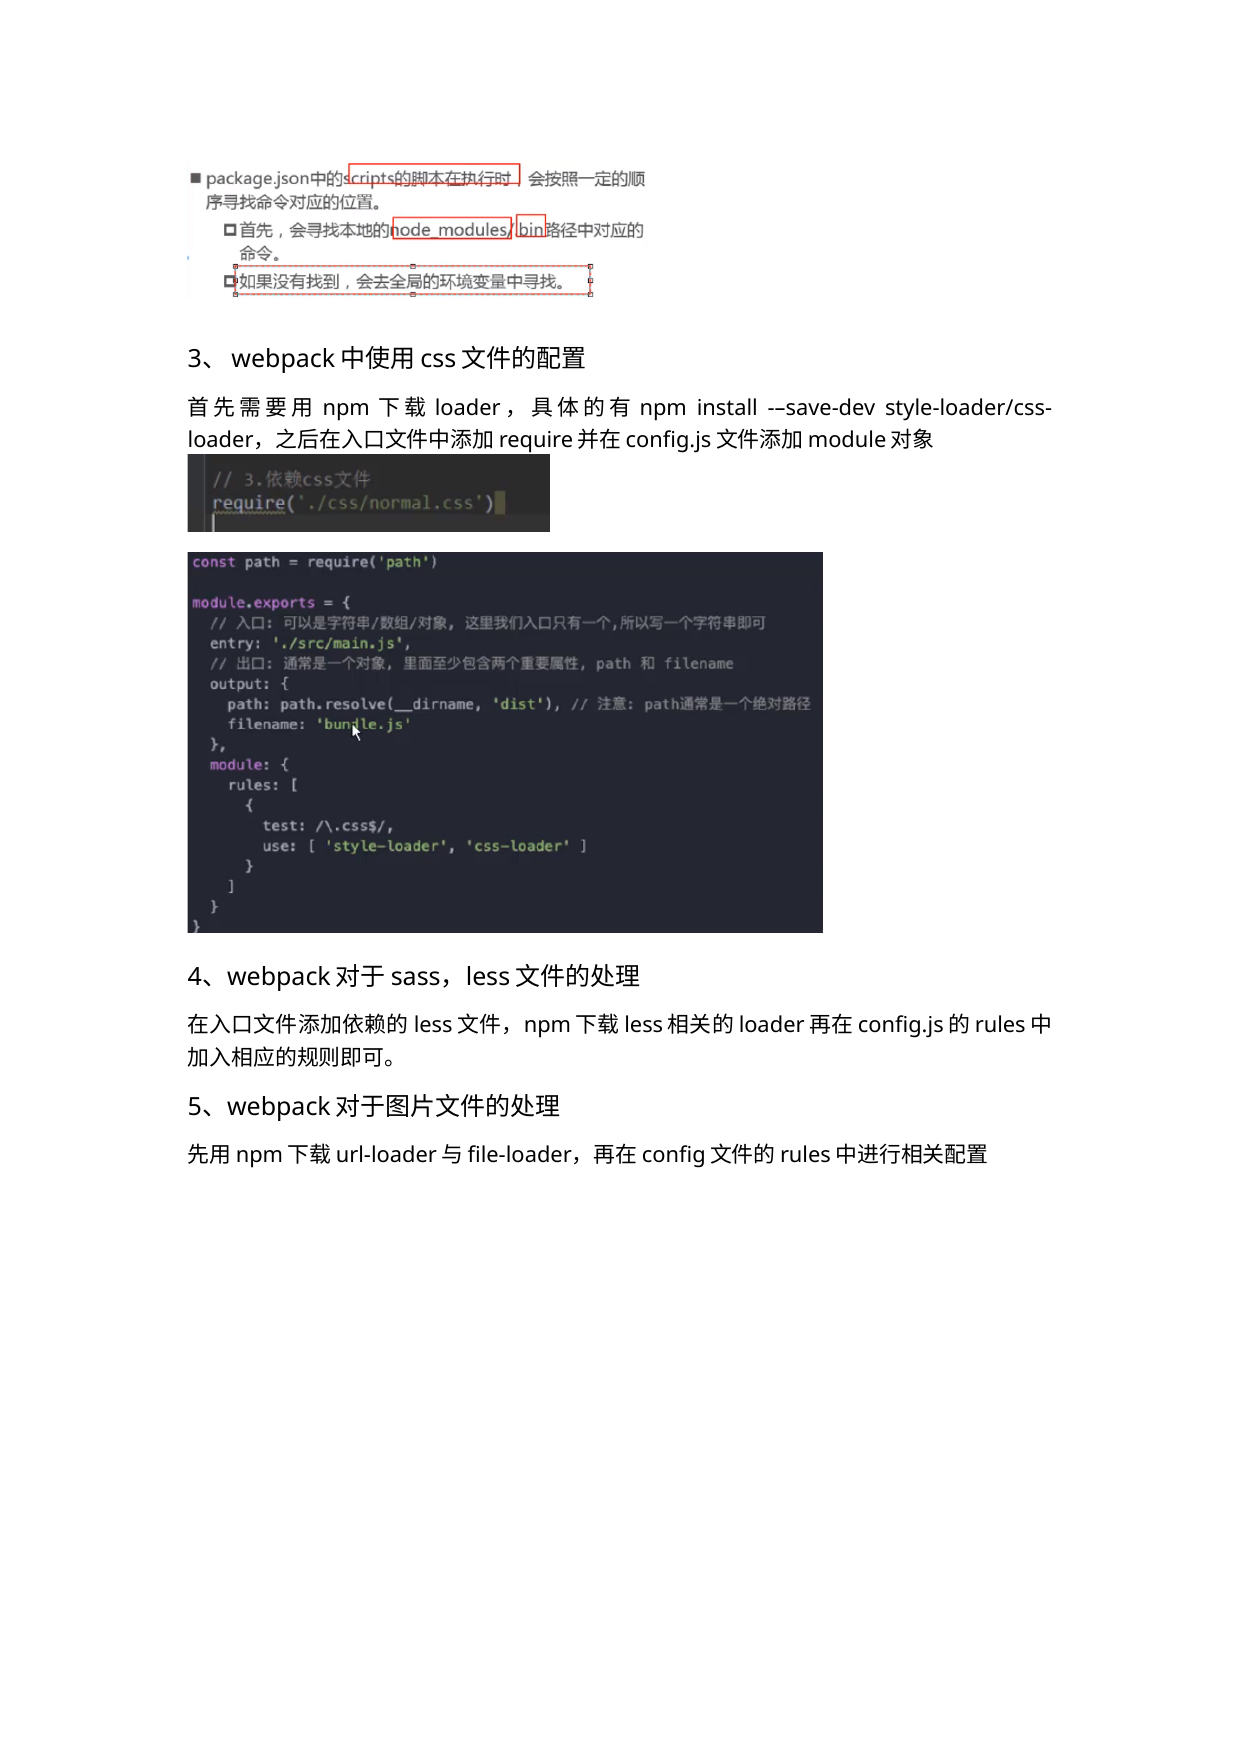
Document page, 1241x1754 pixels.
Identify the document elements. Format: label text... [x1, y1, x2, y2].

picture [187, 454, 550, 532]
text 在入口文件添加依赖的less文件，npm下载less相关的loader再在config.js的rules中加入相应的规则即可。 [187, 1007, 1053, 1072]
text 5、webpack对于图片文件的处理 [187, 1072, 1053, 1137]
text 首先需要用npm下载loader，具体的有npm install -–save-dev style-loader/css-loader，之后在入口文件中添加require并在config.js文件添加module对象 [187, 389, 1053, 454]
list webpack中使用css文件的配置 [187, 324, 1053, 389]
picture [187, 162, 657, 299]
text 先用npm下载url-loader与file-loader，再在config文件的rules中进行相关配置 [187, 1137, 1053, 1169]
picture [187, 552, 823, 933]
text 4、webpack对于sass，less文件的处理 [187, 942, 1053, 1007]
